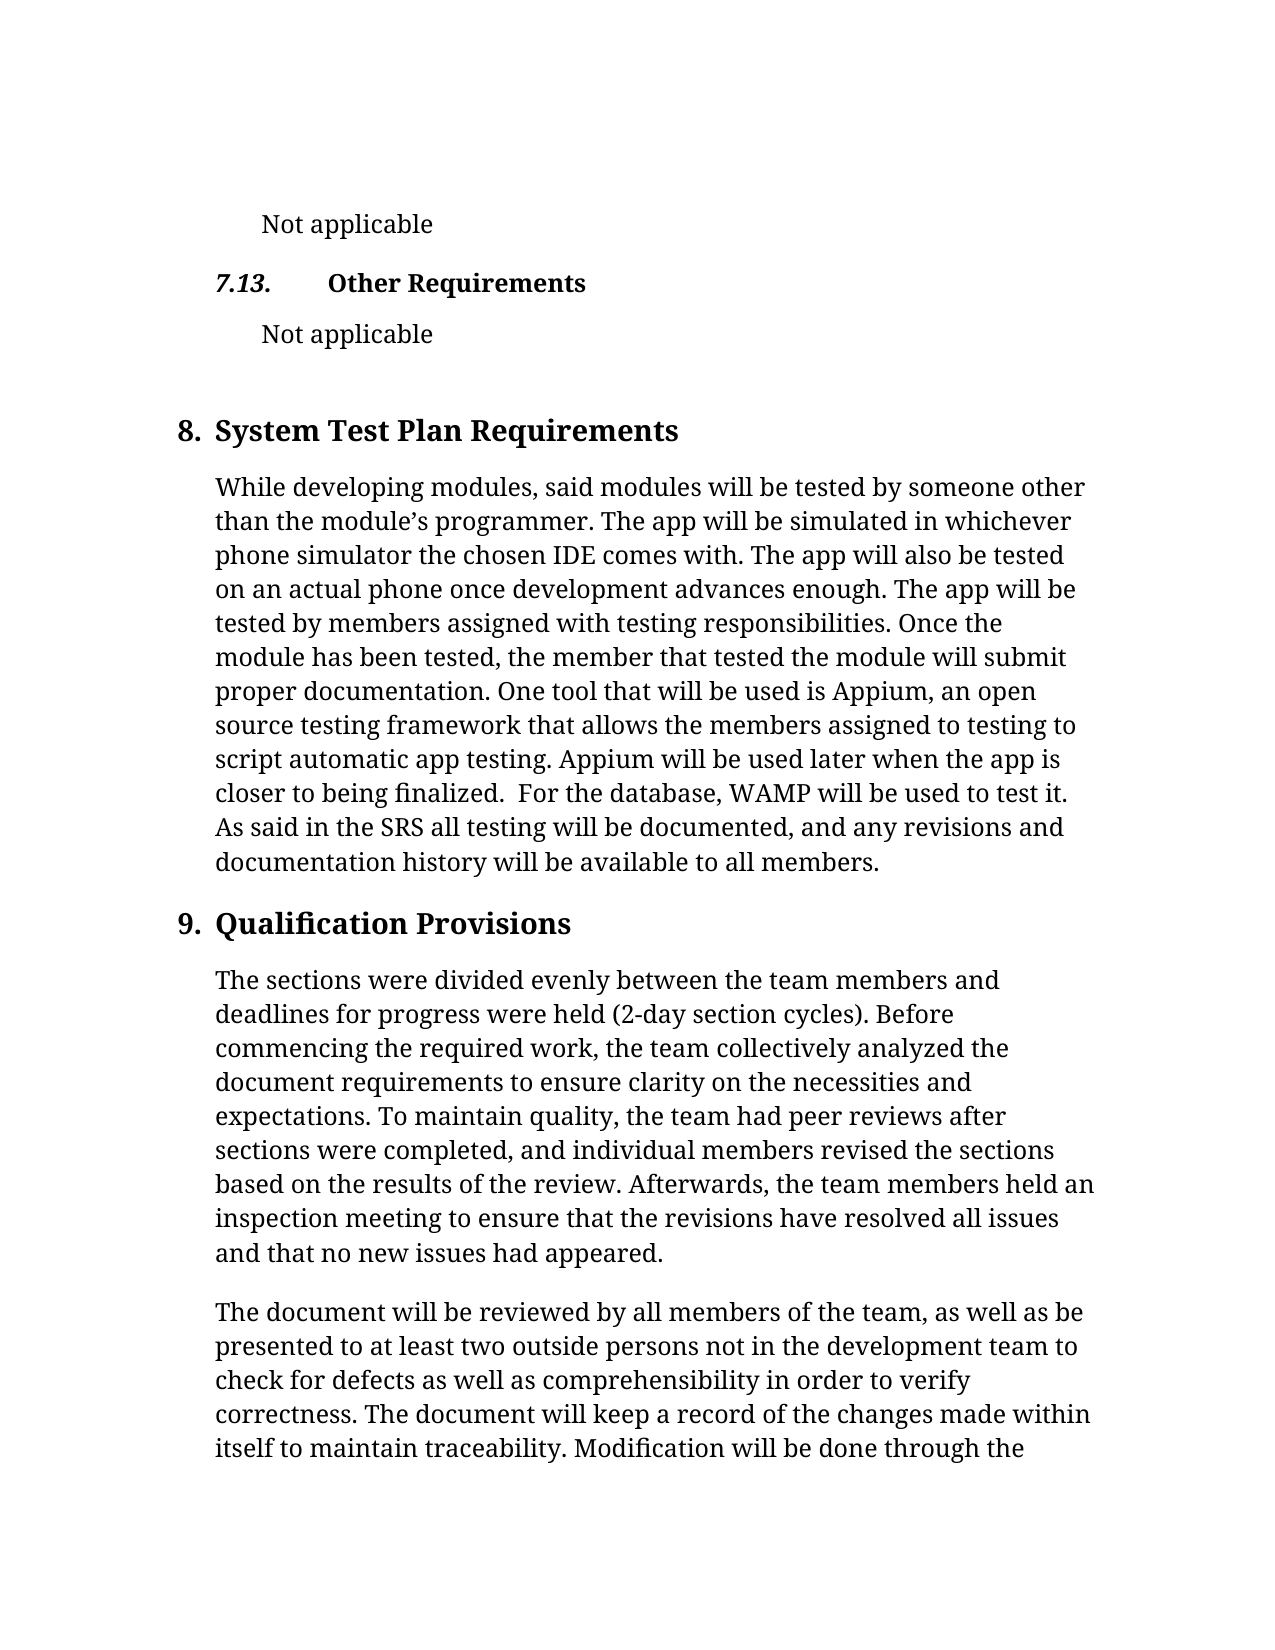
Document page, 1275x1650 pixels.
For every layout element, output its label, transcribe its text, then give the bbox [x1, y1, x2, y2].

text Not applicable [261, 207, 1098, 241]
text Not applicable [261, 317, 1098, 385]
subtitle Qualification Provisions [177, 903, 1098, 943]
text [215, 1294, 1098, 1464]
text While developing modules, said modules will be tested by someone other than the module’s programmer. The app will be simulated in whichever phone simulator the chosen IDE comes with. The app will also be tested on an actual phone once development advances enough. The app will be tested by members assigned with testing responsibilities. Once the module has been tested, the member that tested the module will submit proper documentation. One tool that will be used is Appium, an open source testing framework that allows the members assigned to testing to script automatic app testing. Appium will be used later when the app is closer to being finalized. For the database, WAMP will be used to test it. As said in the SRS all testing will be documented, and any revisions and documentation history will be available to all members. [215, 469, 1098, 878]
subtitle Other Requirements [215, 266, 1098, 300]
text The sections were divided evenly between the team members and deadlines for progress were held (2-day section cycles). Before commencing the required work, the team collectively analyzed the document requirements to ensure clarity on the necessities and expectations. To maintain quality, the team had peer reviews after sections were completed, and individual members revised the sections based on the results of the review. Afterwards, the team members held an inspection meeting to ensure that the revisions have resolved all issues and that no new issues had appeared. [215, 963, 1098, 1269]
subtitle System Test Plan Requirements [177, 410, 1098, 450]
